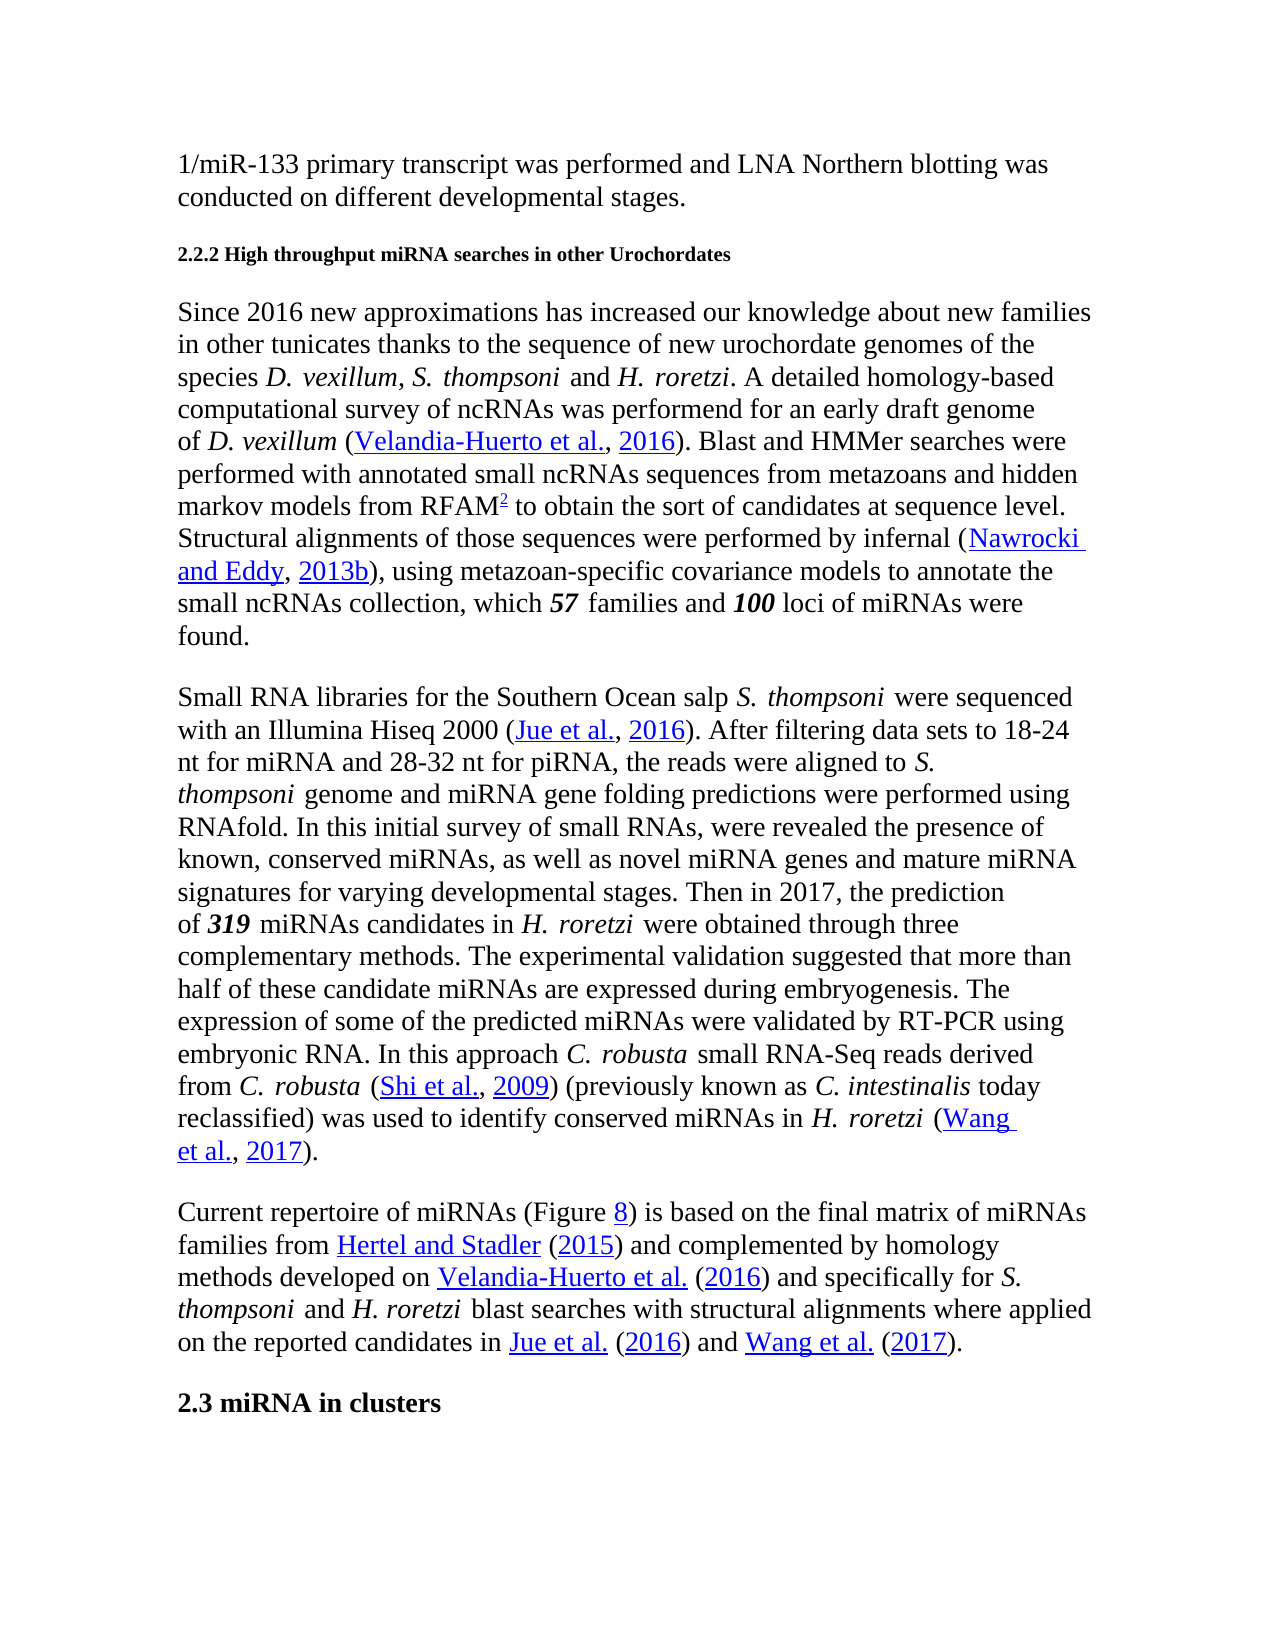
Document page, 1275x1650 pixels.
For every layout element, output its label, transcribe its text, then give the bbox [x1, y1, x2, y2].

text 2.2.2 High throughput miRNA searches in other Urochordates [177, 242, 1098, 266]
text 2.3 miRNA in clusters [177, 1387, 1098, 1419]
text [177, 148, 1098, 212]
text Small RNA libraries for the Southern Ocean salp S. thompsoni were sequenced with an Illumina Hiseq 2000 (Jue et al., 2016). After filtering data sets to 18-24 nt for miRNA and 28-32 nt for piRNA, the reads were aligned to S. thompsoni genome and miRNA gene folding predictions were performed using RNAfold. In this initial survey of small RNAs, were revealed the presence of known, conserved miRNAs, as well as novel miRNA genes and mature miRNA signatures for varying developmental stages. Then in 2017, the prediction of 319 miRNAs candidates in H. roretzi were obtained through three complementary methods. The experimental validation suggested that more than half of these candidate miRNAs are expressed during embryogenesis. The expression of some of the predicted miRNAs were validated by RT-PCR using embryonic RNA. In this approach C. robusta small RNA-Seq reads derived from C. robusta (Shi et al., 2009) (previously known as C. intestinalis today reclassified) was used to identify conserved miRNAs in H. roretzi (Wang et al., 2017). [177, 680, 1098, 1166]
text Current repertoire of miRNAs (Figure 8) is based on the final matrix of miRNAs families from Hertel and Stadler (2015) and complemented by homology methods developed on Velandia-Huerto et al. (2016) and specifically for S. thompsoni and H. roretzi blast searches with structural alignments where applied on the reported candidates in Jue et al. (2016) and Wang et al. (2017). [177, 1195, 1098, 1357]
text Since 2016 new approximations has increased our knowledge about new families in other tunicates thanks to the sequence of new urochordate genomes of the species D. vexillum, S. thompsoni and H. roretzi. A detailed homology-based computational survey of ncRNAs was performend for an early draft genome of D. vexillum (Velandia-Huerto et al., 2016). Blast and HMMer searches were performed with annotated small ncRNAs sequences from metazoans and hidden markov models from RFAM2 to obtain the sort of candidates at sequence level. Structural alignments of those sequences were performed by infernal (Nawrocki and Eddy, 2013b), using metazoan-specific covariance models to annotate the small ncRNAs collection, which 57 families and 100 loci of miRNAs were found. [177, 295, 1098, 651]
